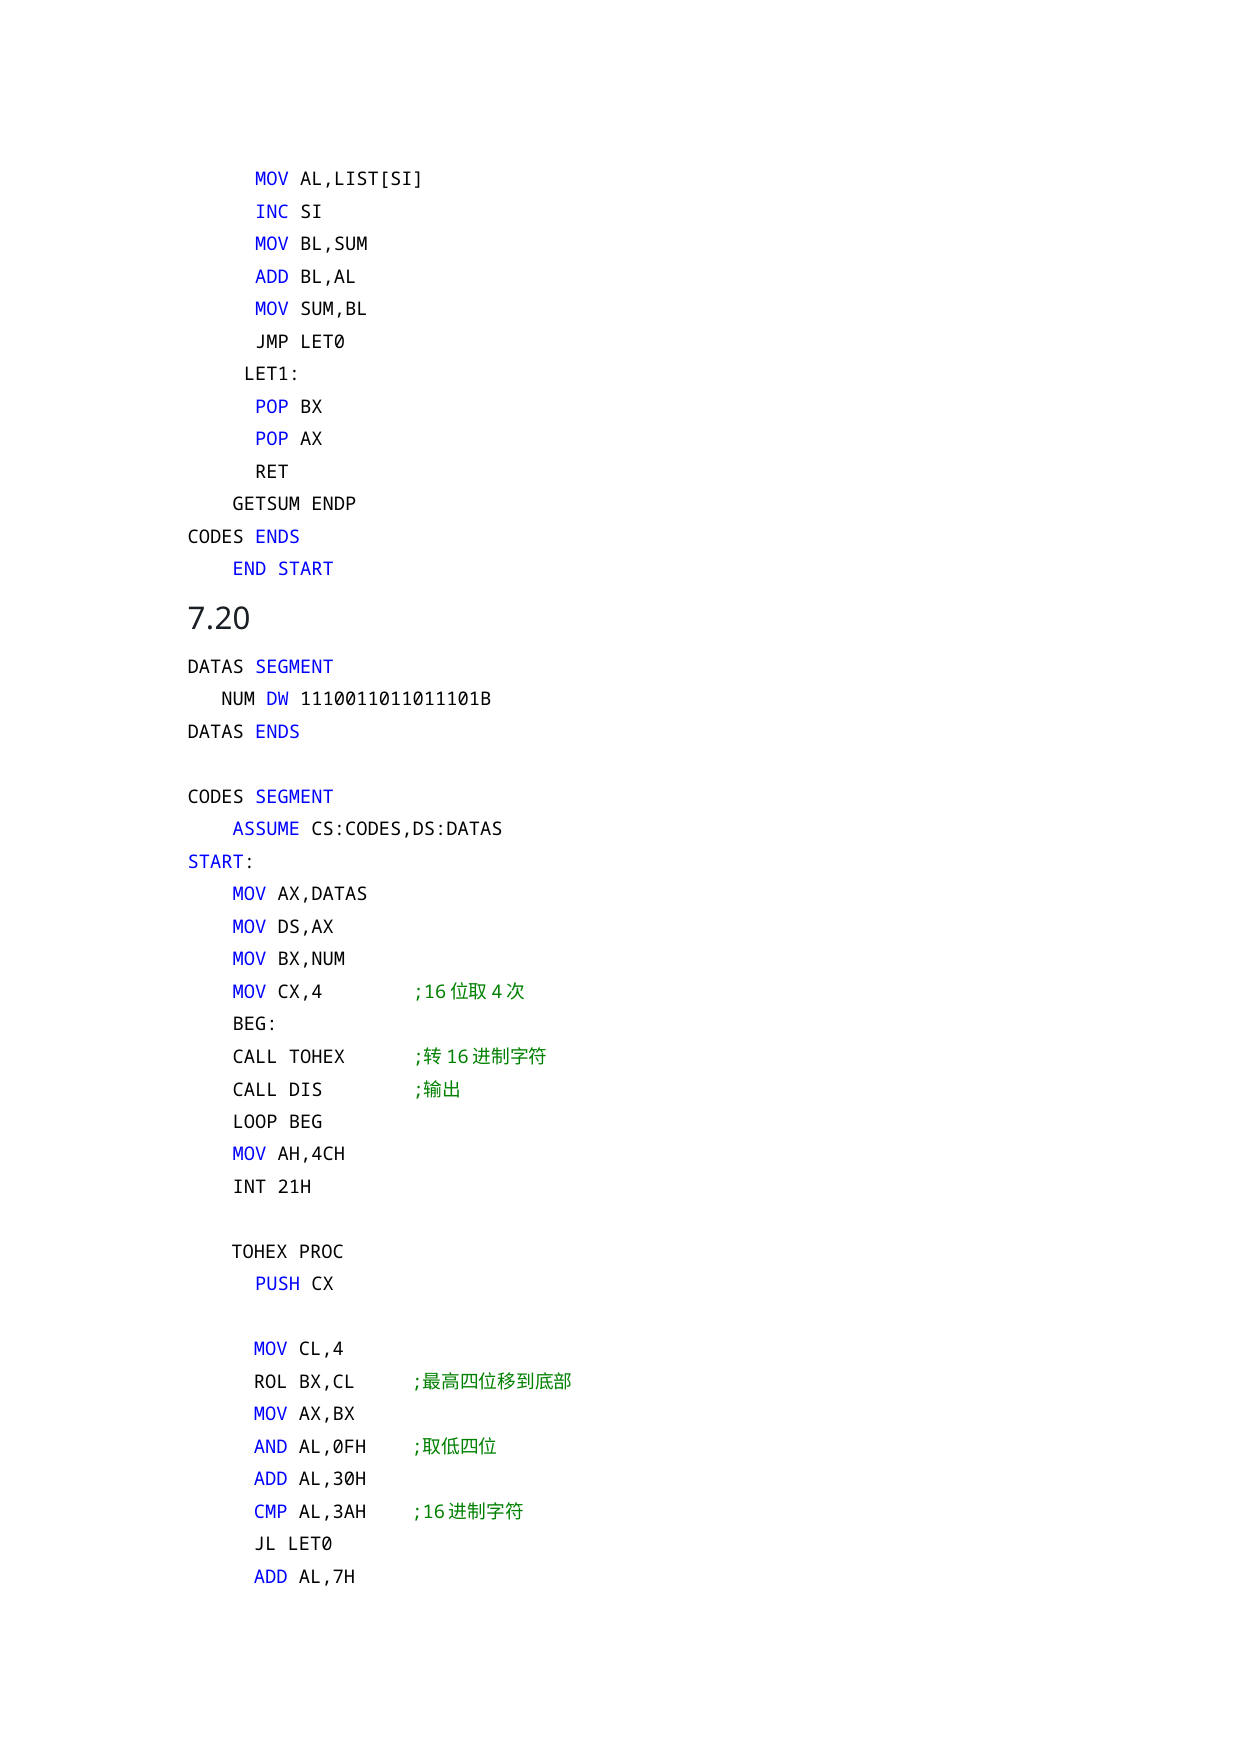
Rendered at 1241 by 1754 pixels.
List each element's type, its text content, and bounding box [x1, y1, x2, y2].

text END START [187, 552, 1053, 584]
text INC SI [187, 194, 1053, 227]
text TOHEX PROC [187, 1234, 1053, 1267]
text BEG: [187, 1007, 1053, 1039]
text ASSUME CS:CODES,DS:DATAS [187, 812, 1053, 844]
text CALL DIS ;输出 [187, 1072, 1053, 1104]
text MOV DS,AX [187, 909, 1053, 942]
text CALL TOHEX ;转16进制字符 [187, 1039, 1053, 1072]
text ADD AL,30H [187, 1462, 1053, 1494]
text GETSUM ENDP [187, 487, 1053, 519]
text ROL BX,CL ;最高四位移到底部 [187, 1364, 1053, 1397]
text START: [187, 844, 1053, 877]
text 7.20 [187, 584, 1053, 649]
text POP BX [187, 389, 1053, 422]
text NUM DW 1110011011011101B [187, 682, 1053, 714]
text AND AL,0FH ;取低四位 [187, 1429, 1053, 1462]
text JMP LET0 [187, 324, 1053, 357]
text MOV BX,NUM [187, 942, 1053, 974]
text MOV AL,LIST[SI] [187, 162, 1053, 194]
text MOV CL,4 [187, 1332, 1053, 1364]
text MOV SUM,BL [187, 292, 1053, 324]
text JL LET0 [187, 1527, 1053, 1559]
text LOOP BEG [187, 1104, 1053, 1137]
text MOV AX,BX [187, 1397, 1053, 1429]
text CODES ENDS [187, 519, 1053, 552]
text MOV BL,SUM [187, 227, 1053, 259]
text MOV CX,4 ;16位取4次 [187, 974, 1053, 1007]
text MOV AH,4CH [187, 1137, 1053, 1169]
text RET [187, 454, 1053, 487]
text DATAS ENDS [187, 714, 1053, 747]
text CMP AL,3AH ;16进制字符 [187, 1494, 1053, 1527]
text LET1: [187, 357, 1053, 389]
text ADD BL,AL [187, 259, 1053, 292]
text PUSH CX [187, 1267, 1053, 1299]
text INT 21H [187, 1169, 1053, 1202]
text ADD AL,7H [187, 1559, 1053, 1592]
text POP AX [187, 422, 1053, 454]
text DATAS SEGMENT [187, 649, 1053, 682]
text CODES SEGMENT [187, 779, 1053, 812]
text MOV AX,DATAS [187, 877, 1053, 909]
